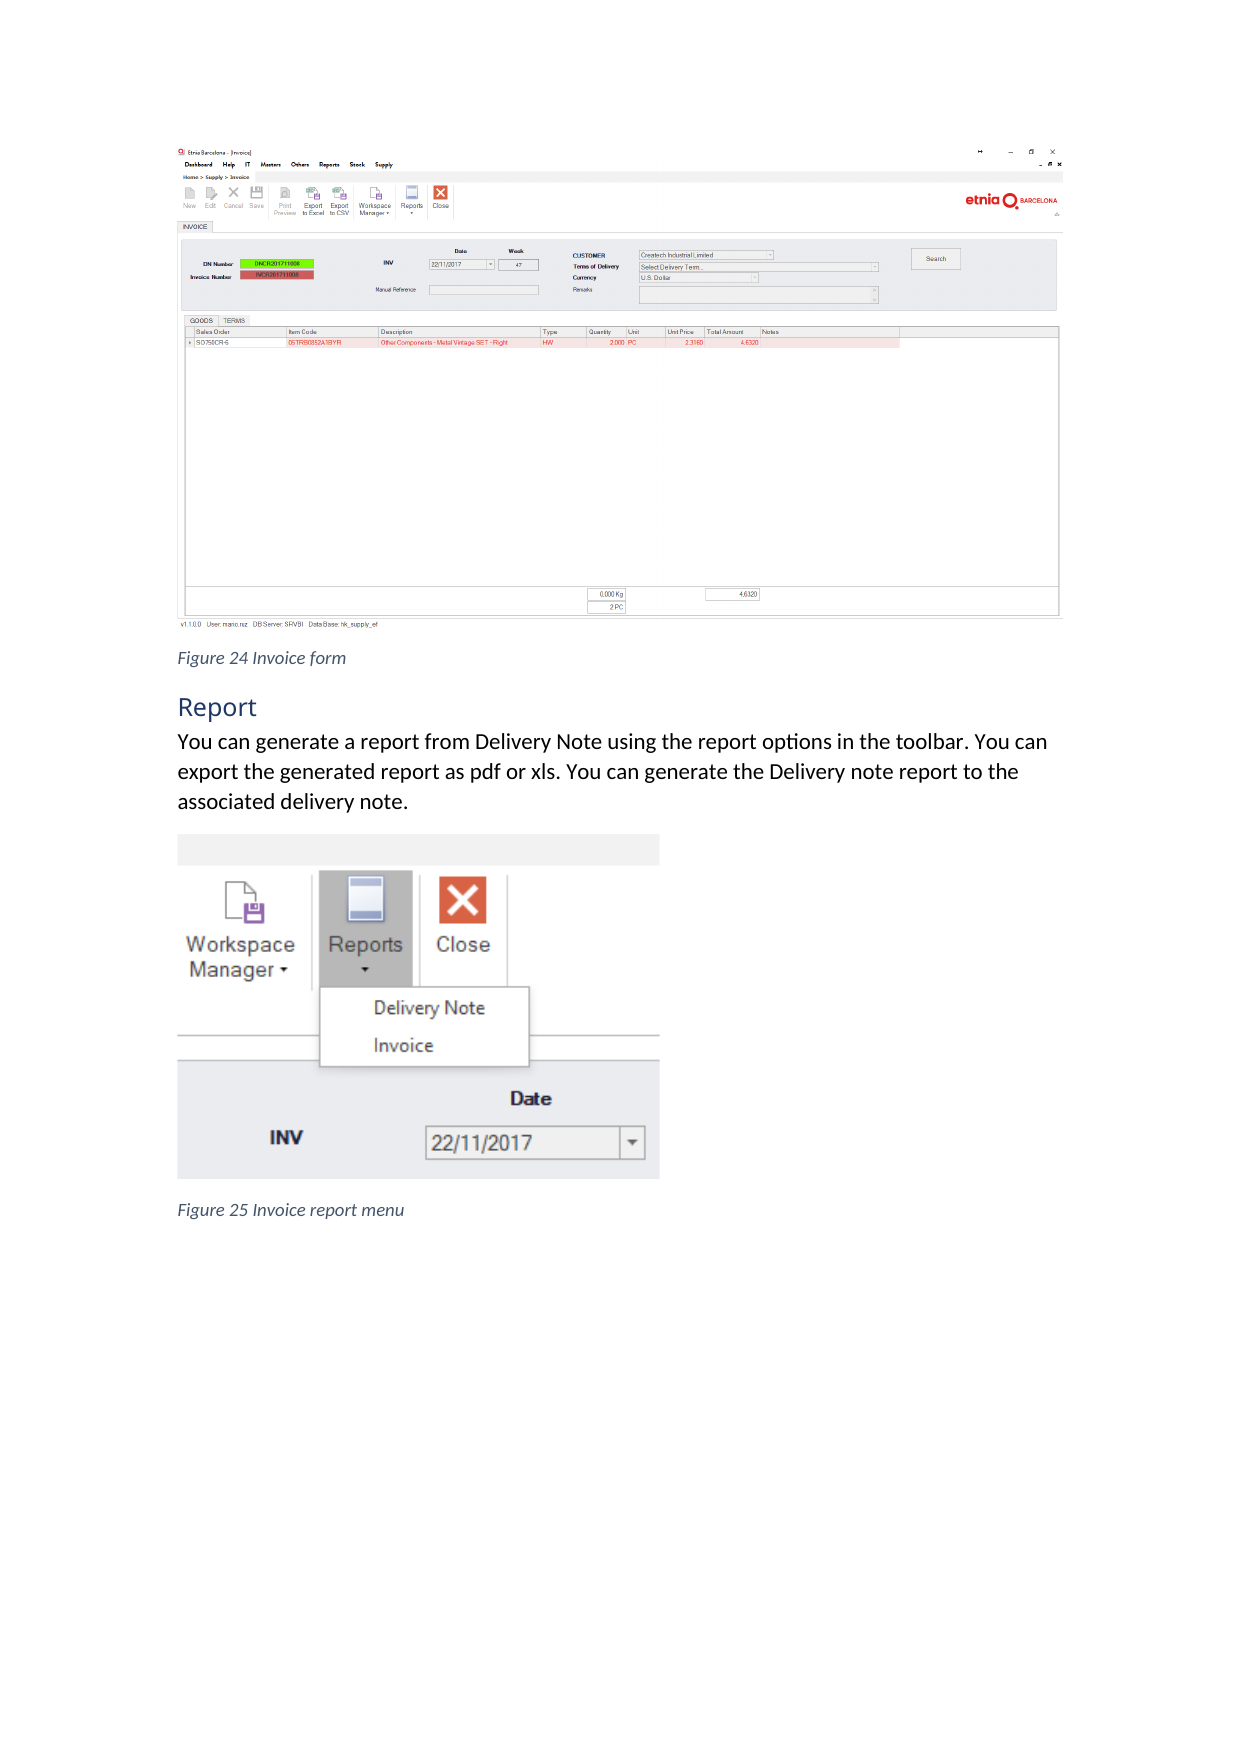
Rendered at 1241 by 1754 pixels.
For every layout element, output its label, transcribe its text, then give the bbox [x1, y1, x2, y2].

text Figure 24 Invoice form [177, 646, 1063, 669]
picture [177, 147, 1063, 628]
picture [177, 834, 660, 1179]
text You can generate a report from Delivery Note using the report options in the toolbar. You can export the generated report as pdf or xls. You can generate the Delivery note report to the associated delivery note. [177, 727, 1063, 815]
subtitle Report [177, 690, 1063, 724]
text Figure 25 Invoice report menu [177, 1198, 1063, 1221]
